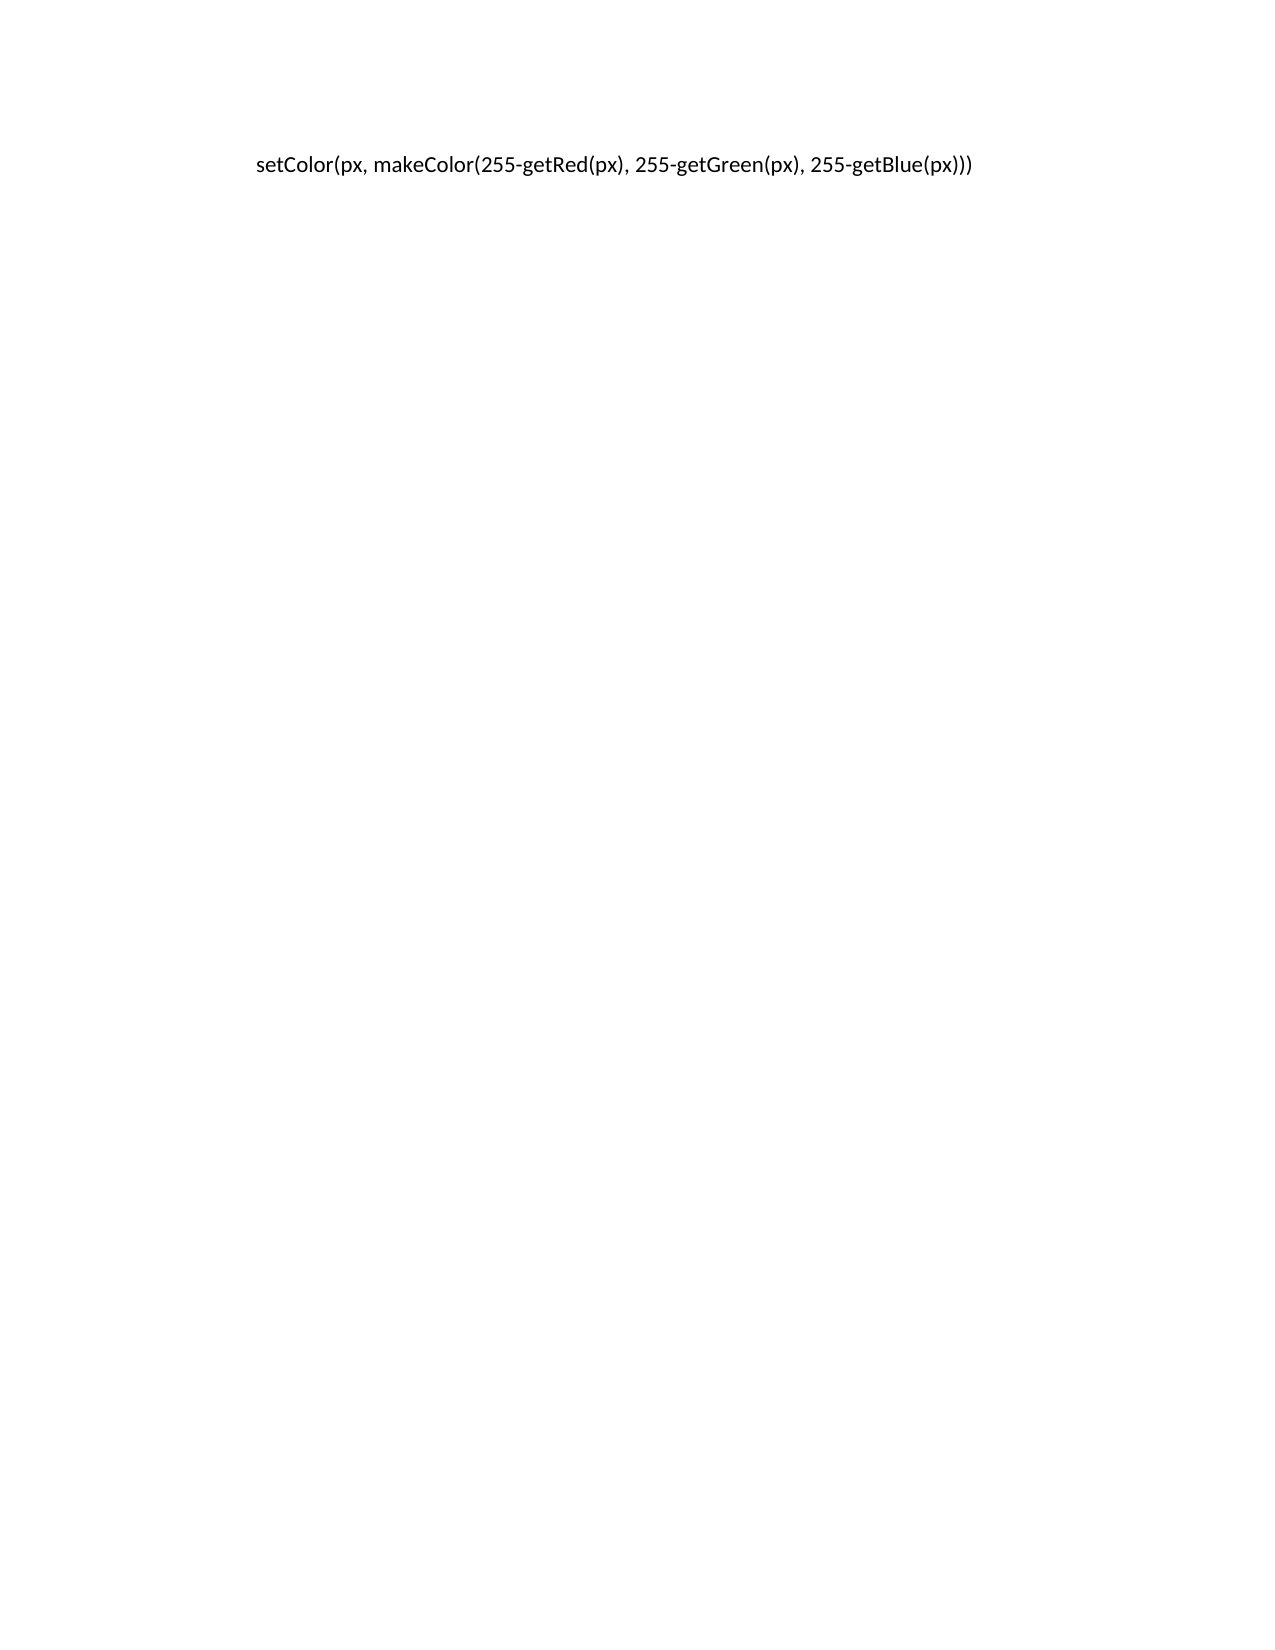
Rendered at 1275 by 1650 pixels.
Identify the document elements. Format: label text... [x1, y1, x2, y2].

text setColor(px, makeColor(255-getRed(px), 255-getGreen(px), 255-getBlue(px))) [225, 150, 1125, 178]
